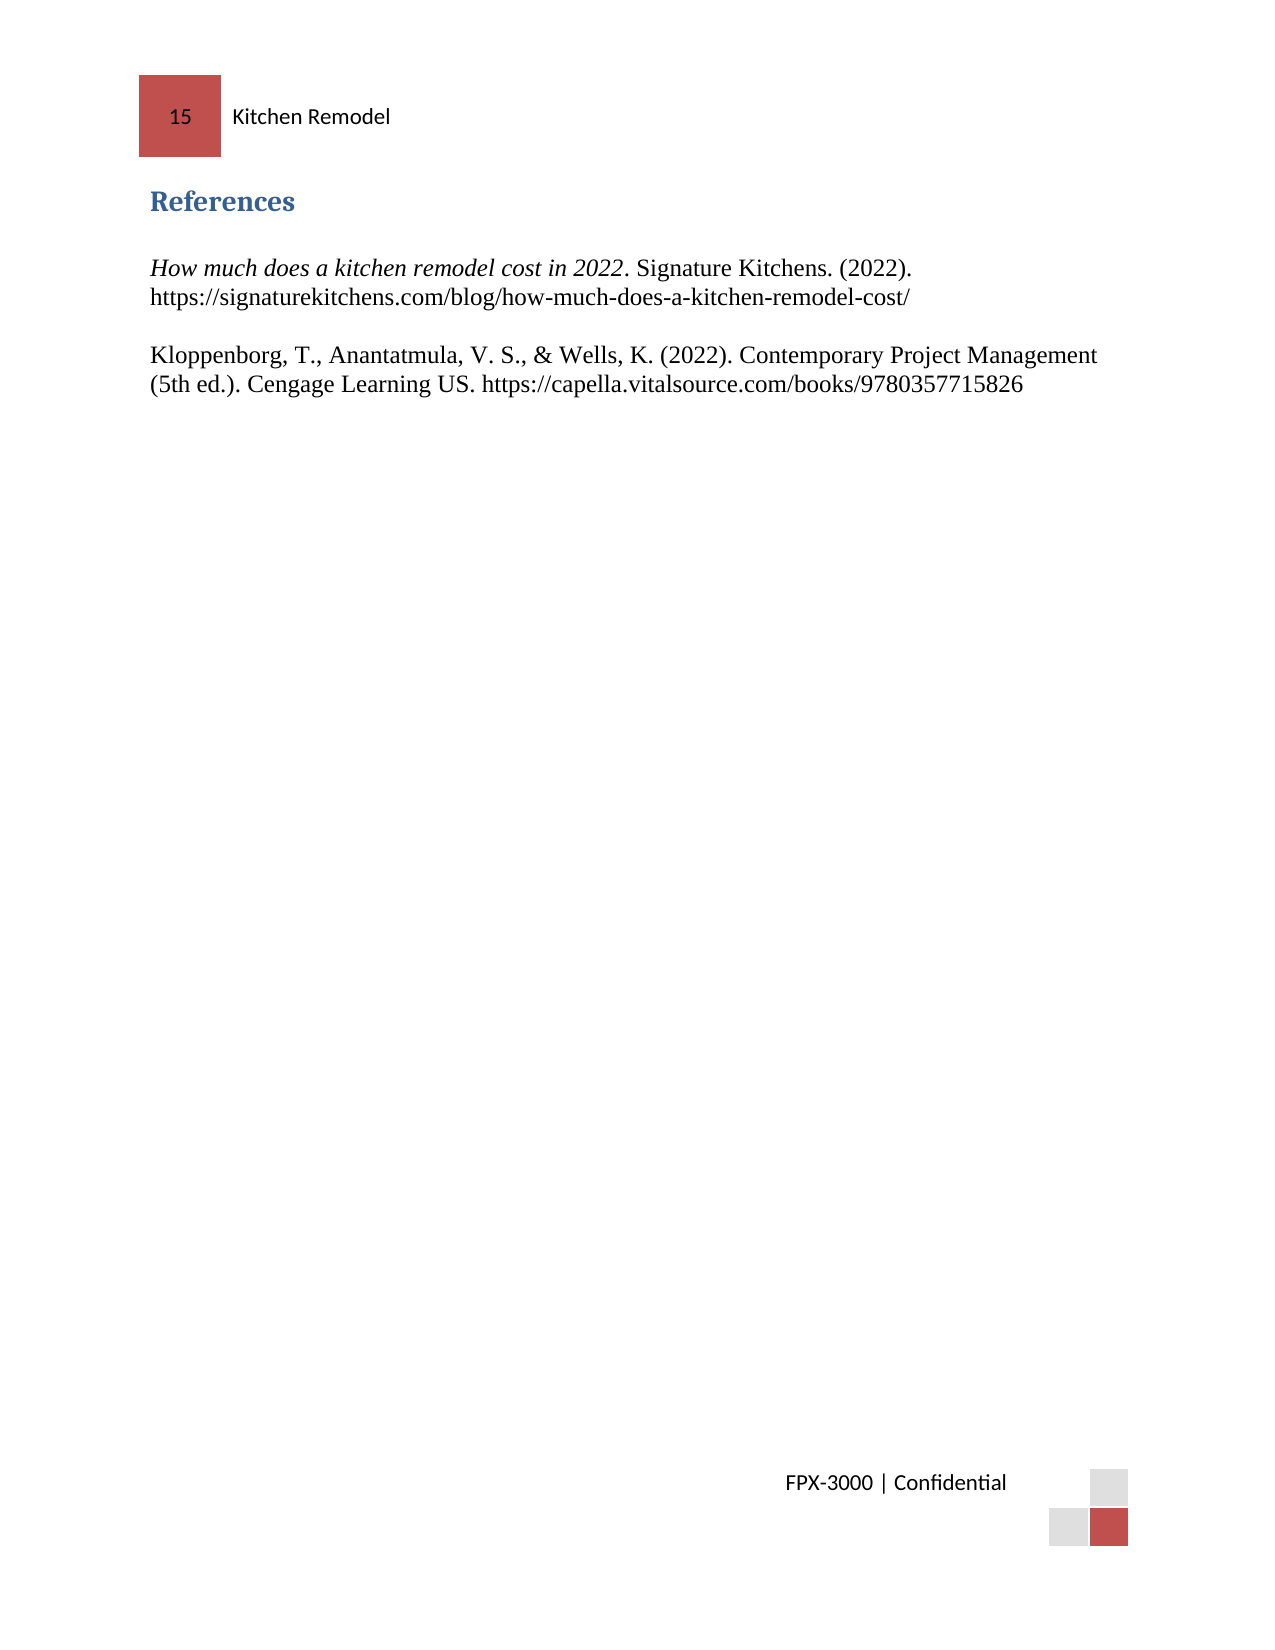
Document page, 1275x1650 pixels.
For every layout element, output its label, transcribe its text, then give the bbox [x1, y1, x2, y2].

subtitle References [150, 186, 1125, 219]
text How much does a kitchen remodel cost in 2022. Signature Kitchens. (2022). https://signaturekitchens.com/blog/how-much-does-a-kitchen-remodel-cost/ [150, 253, 1125, 311]
text Kloppenborg, T., Anantatmula, V. S., & Wells, K. (2022). Contemporary Project Management (5th ed.). Cengage Learning US. https://capella.vitalsource.com/books/9780357715826 [150, 340, 1125, 397]
